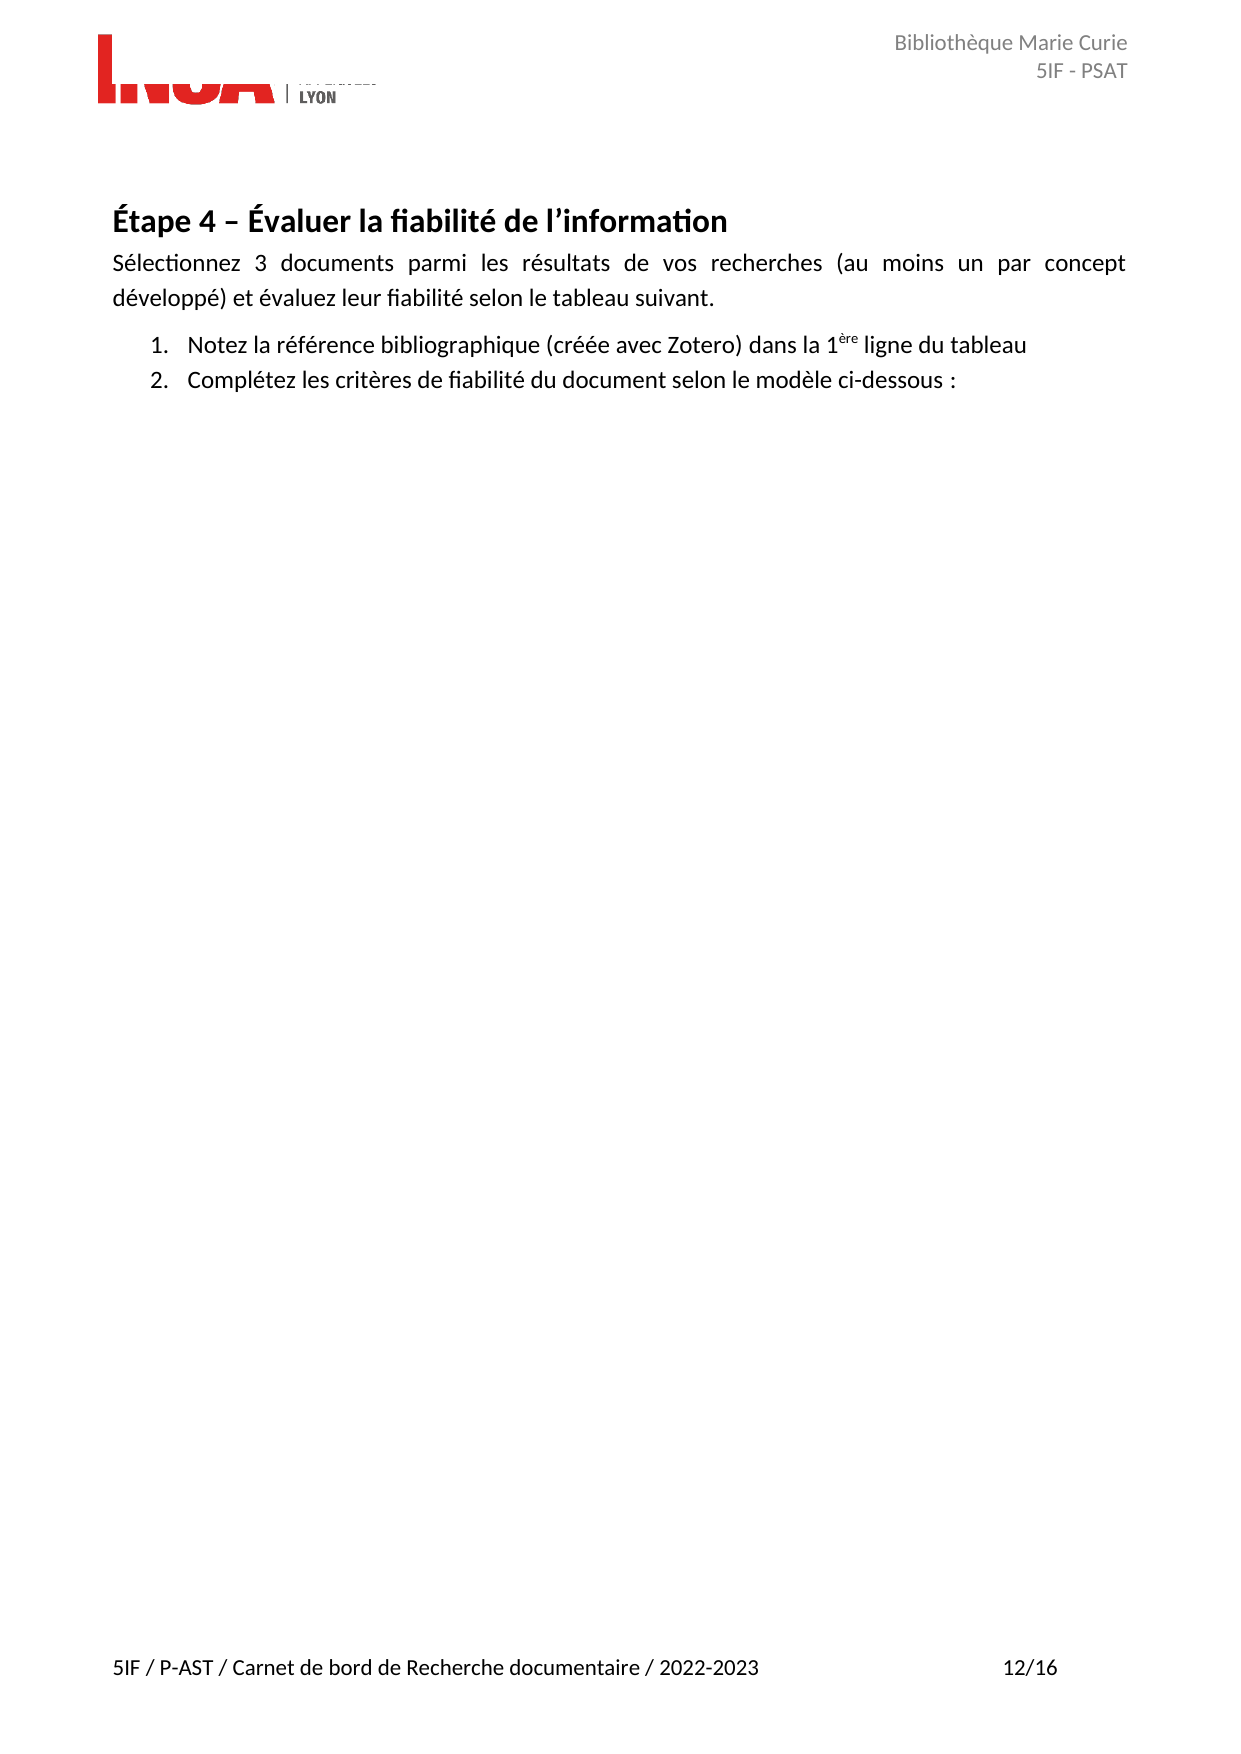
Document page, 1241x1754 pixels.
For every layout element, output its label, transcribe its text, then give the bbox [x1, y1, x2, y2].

subtitle Sélectionnez 3 documents parmi les résultats de vos recherches (au moins un par concept développé) et évaluez leur fiabilité selon le tableau suivant. [112, 247, 1128, 312]
subtitle Complétez les critères de fiabilité du document selon le modèle ci-dessous : [150, 364, 1128, 395]
subtitle Étape 4 – Évaluer la fiabilité de l’information [112, 200, 1128, 241]
subtitle Notez la référence bibliographique (créée avec Zotero) dans la 1ère ligne du tableau [150, 329, 1128, 360]
picture [92, 30, 430, 107]
